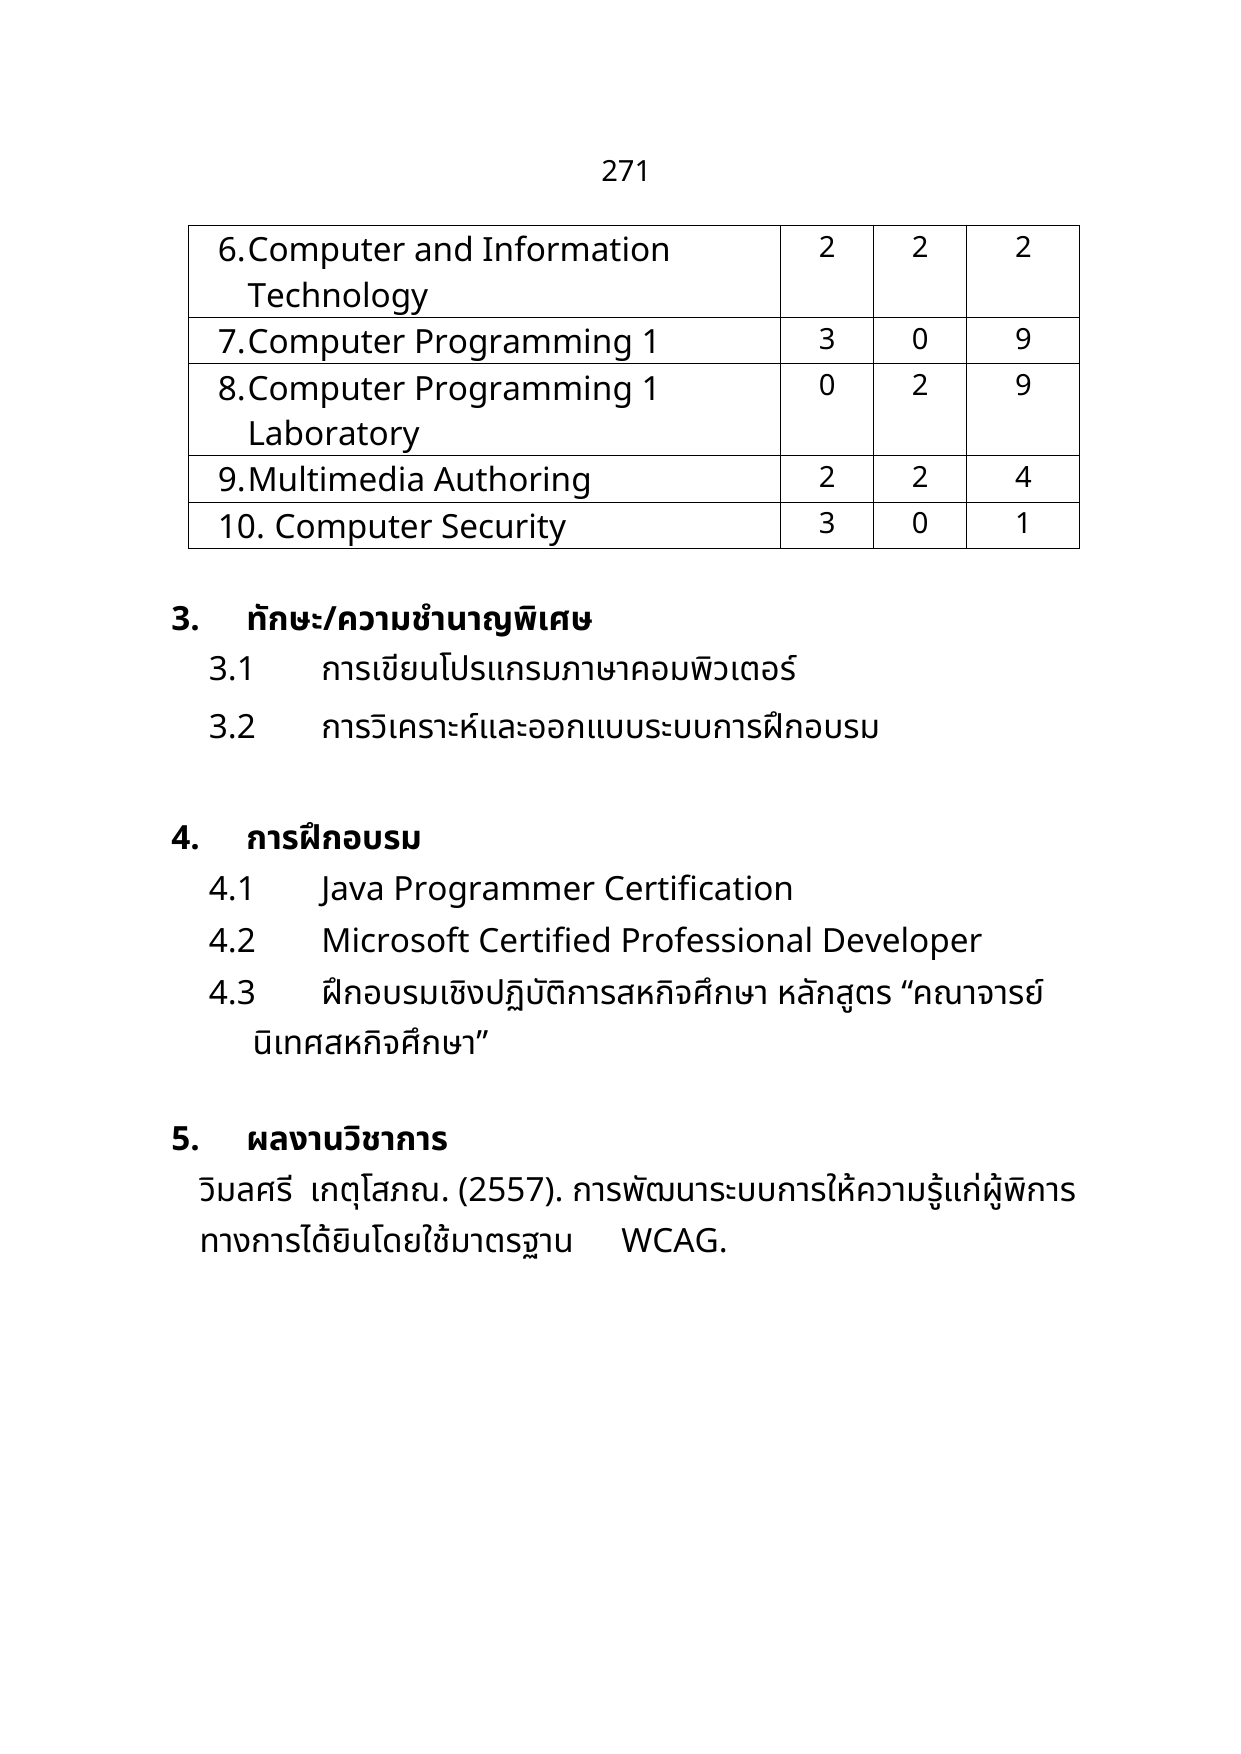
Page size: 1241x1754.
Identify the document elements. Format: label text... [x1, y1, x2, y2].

list การเขียนโปรแกรมภาษาคอมพิวเตอร์ [209, 645, 1081, 696]
table_cell 2 [874, 226, 966, 317]
table_cell 0 [874, 503, 966, 548]
table_cell 0 [781, 364, 873, 455]
table_cell 2 [781, 456, 873, 502]
list Java Programmer Certification [209, 864, 1081, 910]
table_cell 9 [967, 318, 1079, 363]
table_cell 4 [967, 456, 1079, 502]
table_cell Computer Programming 1 [189, 318, 780, 363]
table_cell 0 [874, 318, 966, 363]
table_cell 2 [781, 226, 873, 317]
table_cell 3 [781, 503, 873, 548]
list Microsoft Certified Professional Developer [209, 916, 1081, 962]
table_cell 2 [967, 226, 1079, 317]
list วิมลศรี เกตุโสภณ. (2557). การพัฒนาระบบการให้ความรู้แก่ผู้พิการทางการได้ยินโดยใช้มาตรฐาน WCAG. [199, 1166, 1081, 1267]
list ฝึกอบรมเชิงปฏิบัติการสหกิจศึกษา หลักสูตร “คณาจารย์นิเทศสหกิจศึกษา” [209, 969, 1081, 1070]
table_cell 1 [967, 503, 1079, 548]
table_cell Computer Programming 1 Laboratory [189, 364, 780, 455]
table_cell 2 [874, 364, 966, 455]
table_cell Computer and Information Technology [189, 226, 780, 317]
table_cell 2 [874, 456, 966, 502]
table_cell 3 [781, 318, 873, 363]
table_cell Computer Security [189, 503, 780, 548]
list ผลงานวิชาการ [171, 1115, 1081, 1166]
table_cell Multimedia Authoring [189, 456, 780, 502]
list การวิเคราะห์และออกแบบระบบการฝึกอบรม [209, 703, 1081, 754]
list ทักษะ/ความชำนาญพิเศษ [171, 594, 1081, 645]
table_cell 9 [967, 364, 1079, 455]
list การฝึกอบรม [171, 814, 1081, 864]
